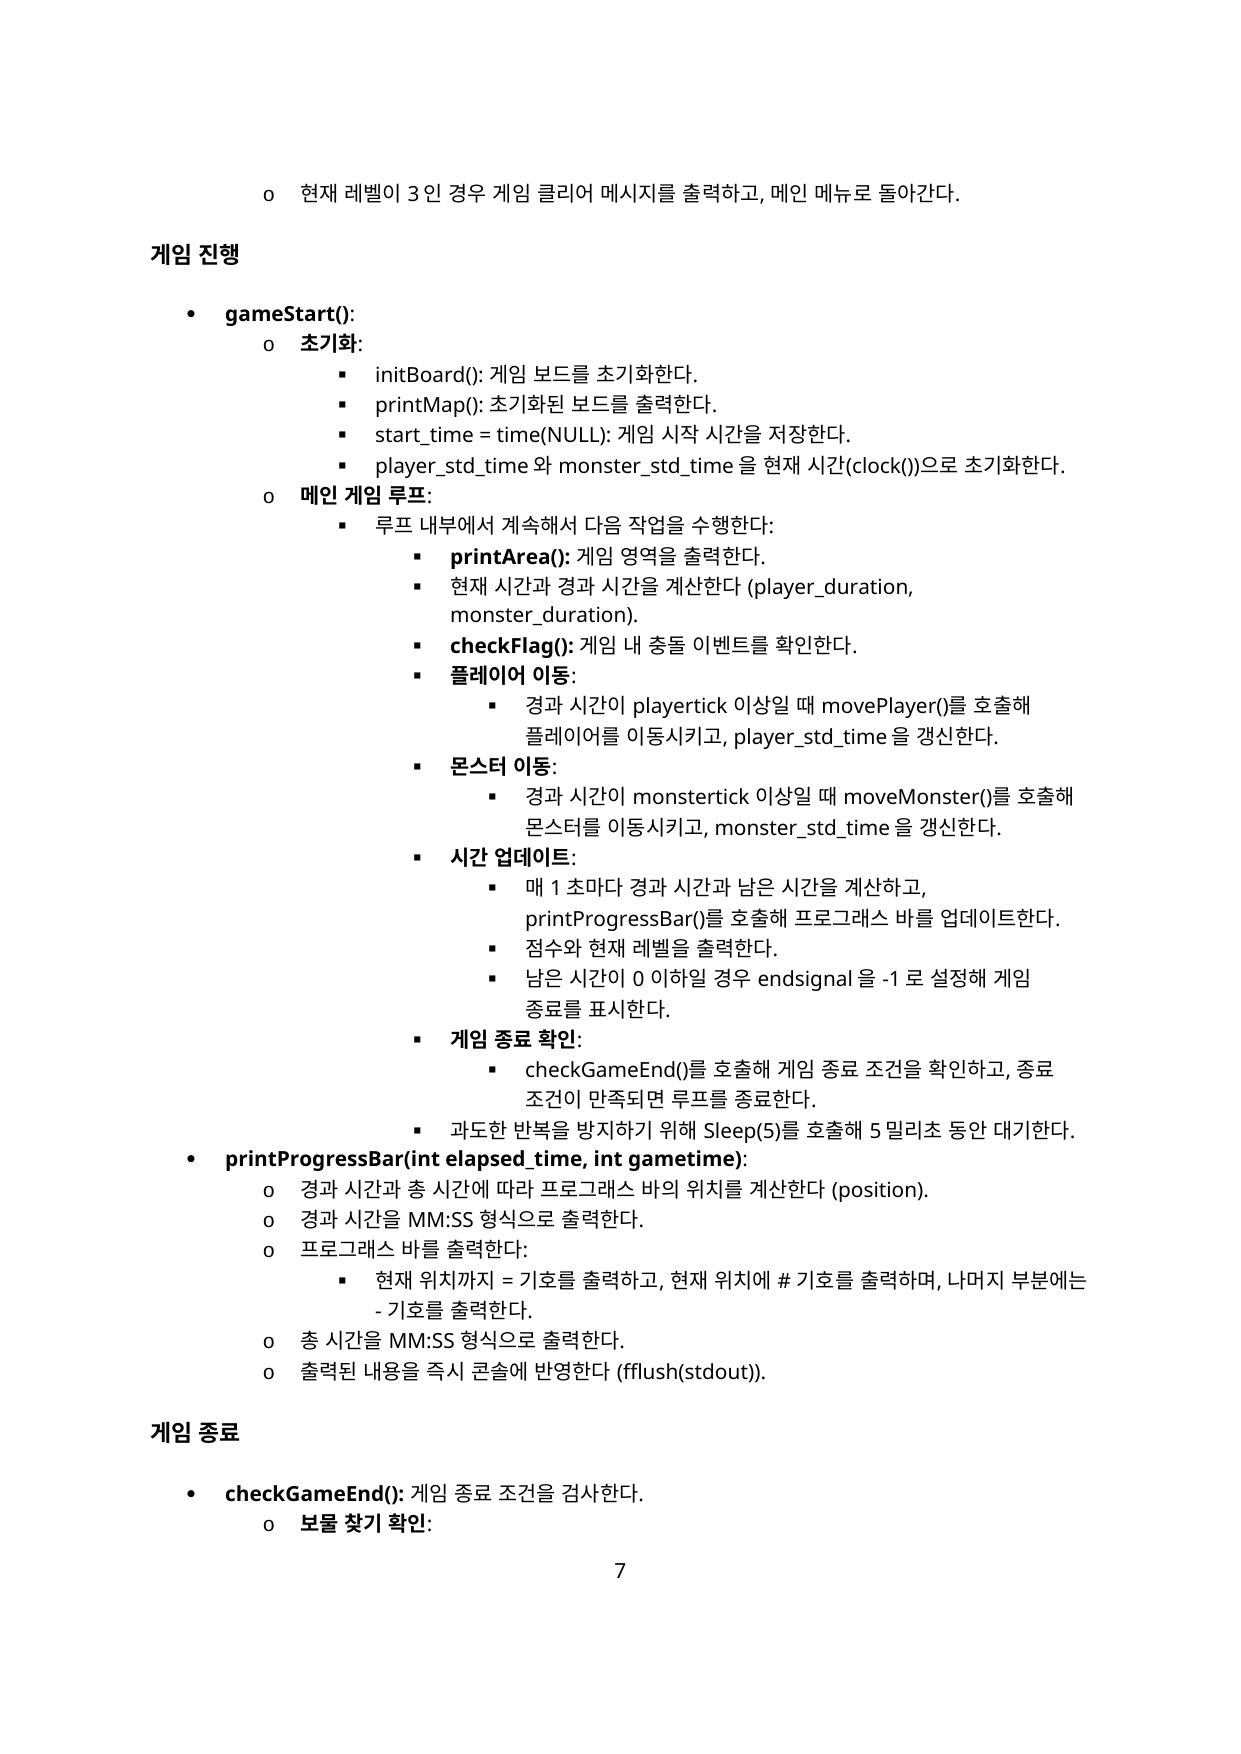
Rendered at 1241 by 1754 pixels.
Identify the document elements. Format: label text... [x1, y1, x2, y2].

list 프로그래스 바를 출력한다: [262, 1234, 1090, 1264]
list printArea(): 게임 영역을 출력한다. [412, 540, 1090, 570]
list initBoard(): 게임 보드를 초기화한다. [337, 358, 1090, 388]
list 보물 찾기 확인: [262, 1507, 1090, 1538]
list 경과 시간을 MM:SS 형식으로 출력한다. [262, 1203, 1090, 1234]
list 현재 레벨이 3인 경우 게임 클리어 메시지를 출력하고, 메인 메뉴로 돌아간다. [262, 177, 1090, 208]
list 남은 시간이 0 이하일 경우 endsignal을 -1로 설정해 게임 종료를 표시한다. [487, 962, 1090, 1023]
list checkGameEnd(): 게임 종료 조건을 검사한다. [187, 1477, 1090, 1507]
text 게임 진행 [150, 237, 1090, 270]
list 플레이어 이동: [412, 659, 1090, 690]
list checkFlag(): 게임 내 충돌 이벤트를 확인한다. [412, 629, 1090, 659]
list printProgressBar(int elapsed_time, int gametime): [187, 1144, 1090, 1173]
list 루프 내부에서 계속해서 다음 작업을 수행한다: [337, 510, 1090, 540]
list 초기화: [262, 328, 1090, 358]
list 시간 업데이트: [412, 841, 1090, 872]
list checkGameEnd()를 호출해 게임 종료 조건을 확인하고, 종료 조건이 만족되면 루프를 종료한다. [487, 1053, 1090, 1114]
list 총 시간을 MM:SS 형식으로 출력한다. [262, 1325, 1090, 1355]
list 과도한 반복을 방지하기 위해 Sleep(5)를 호출해 5밀리초 동안 대기한다. [412, 1114, 1090, 1144]
list 메인 게임 루프: [262, 479, 1090, 510]
list 경과 시간이 monstertick 이상일 때 moveMonster()를 호출해 몬스터를 이동시키고, monster_std_time을 갱신한다. [487, 781, 1090, 841]
list gameStart(): [187, 299, 1090, 328]
list 점수와 현재 레벨을 출력한다. [487, 932, 1090, 962]
list 경과 시간이 playertick 이상일 때 movePlayer()를 호출해 플레이어를 이동시키고, player_std_time을 갱신한다. [487, 690, 1090, 750]
list 출력된 내용을 즉시 콘솔에 반영한다 (fflush(stdout)). [262, 1355, 1090, 1386]
list printMap(): 초기화된 보드를 출력한다. [337, 388, 1090, 419]
text 게임 종료 [150, 1415, 1090, 1448]
list player_std_time와 monster_std_time을 현재 시간(clock())으로 초기화한다. [337, 449, 1090, 479]
list 매 1초마다 경과 시간과 남은 시간을 계산하고, printProgressBar()를 호출해 프로그래스 바를 업데이트한다. [487, 872, 1090, 932]
list start_time = time(NULL): 게임 시작 시간을 저장한다. [337, 419, 1090, 449]
list 현재 위치까지 = 기호를 출력하고, 현재 위치에 # 기호를 출력하며, 나머지 부분에는 - 기호를 출력한다. [337, 1264, 1090, 1325]
list 게임 종료 확인: [412, 1023, 1090, 1053]
list 현재 시간과 경과 시간을 계산한다 (player_duration, monster_duration). [412, 570, 1090, 629]
list 몬스터 이동: [412, 750, 1090, 781]
list 경과 시간과 총 시간에 따라 프로그래스 바의 위치를 계산한다 (position). [262, 1173, 1090, 1203]
